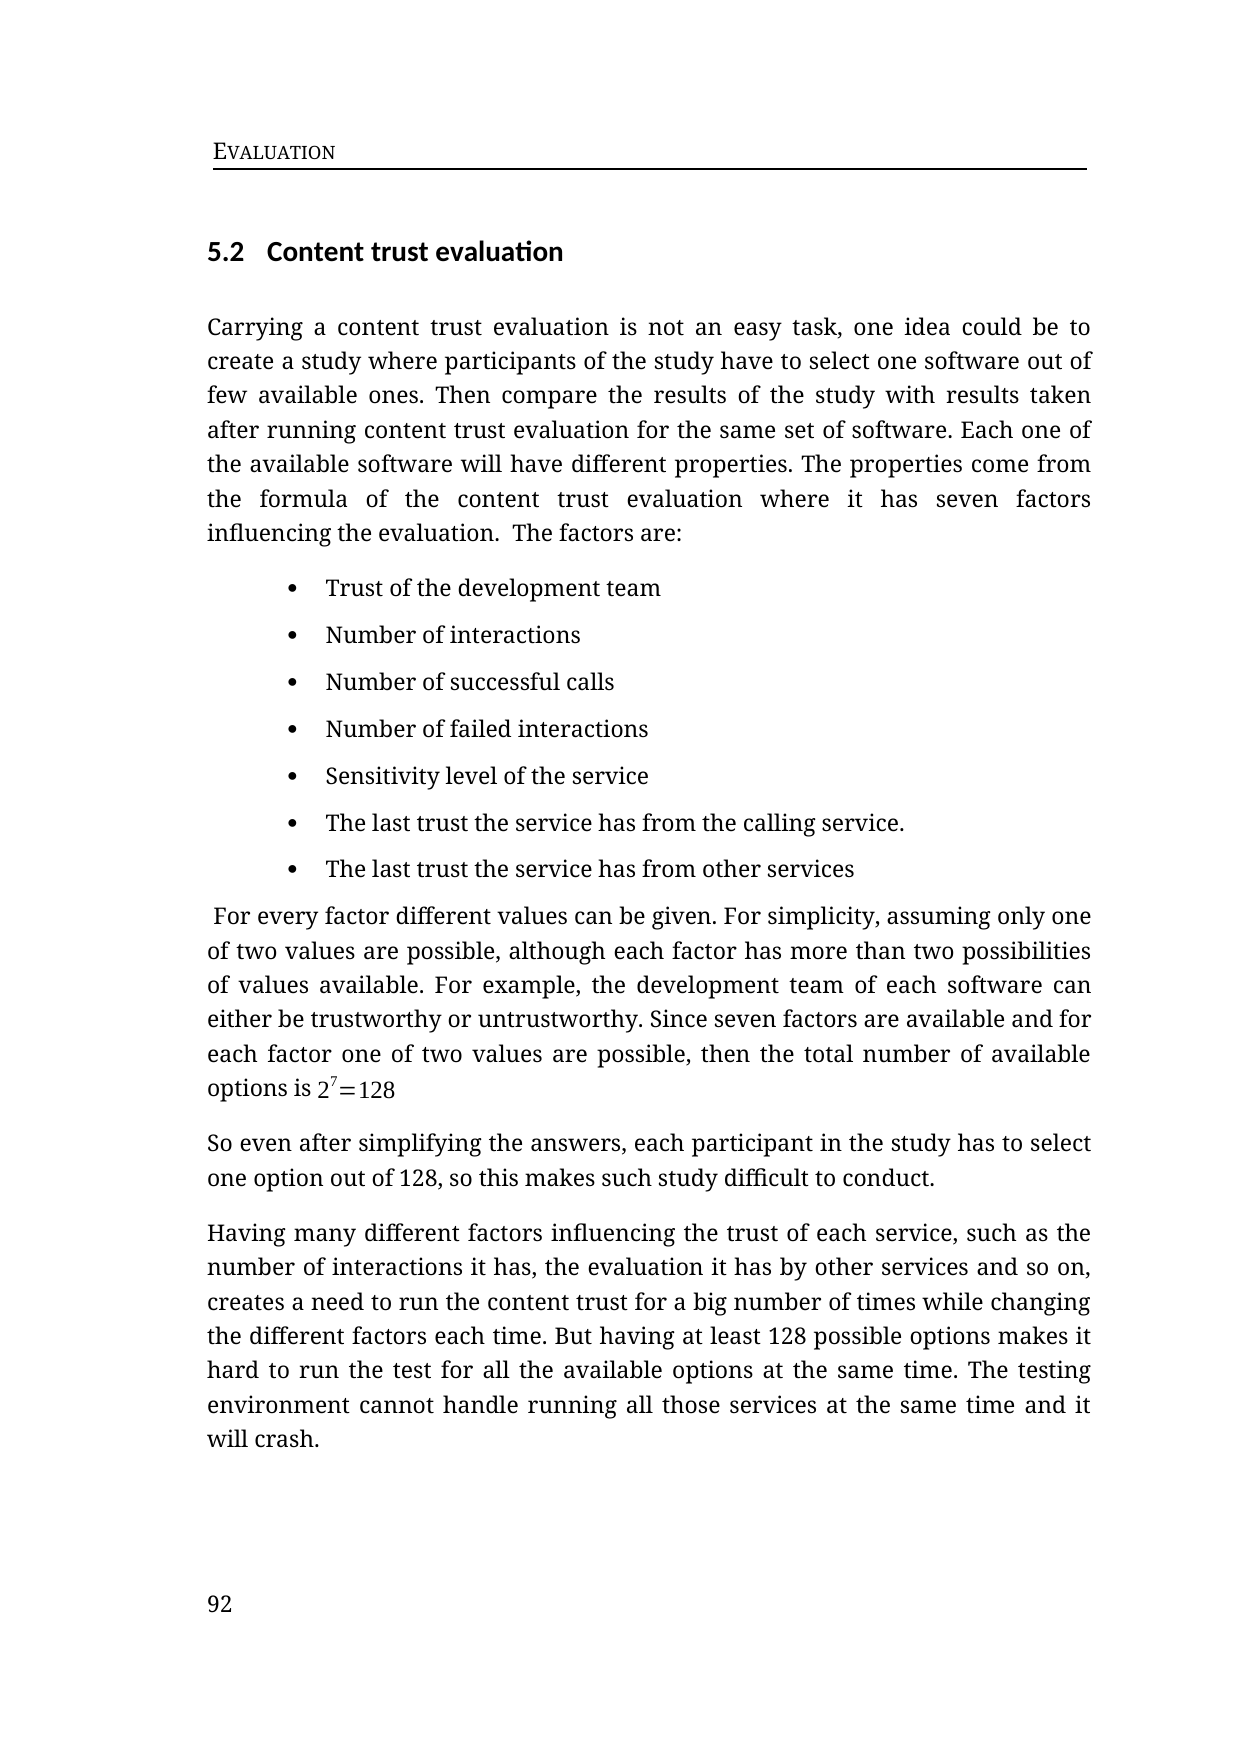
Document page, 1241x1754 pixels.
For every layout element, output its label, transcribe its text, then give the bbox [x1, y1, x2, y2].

subtitle Content trust evaluation [207, 233, 1092, 269]
text For every factor different values can be given. For simplicity, assuming only one of two values are possible, although each factor has more than two possibilities of values available. For example, the development team of each software can either be trustworthy or untrustworthy. Since seven factors are available and for each factor one of two values are possible, then the total number of available options is [207, 900, 1092, 1103]
list Sensitivity level of the service [288, 759, 1092, 791]
list Number of successful calls [288, 666, 1092, 697]
text So even after simplifying the answers, each participant in the study has to select one option out of 128, so this makes such study difficult to conduct. [207, 1127, 1092, 1193]
list Number of interactions [288, 619, 1092, 650]
list The last trust the service has from the calling service. [288, 806, 1092, 838]
list Trust of the development team [288, 572, 1092, 603]
list The last trust the service has from other services [288, 853, 1092, 884]
list Number of failed interactions [288, 713, 1092, 744]
text Carrying a content trust evaluation is not an easy task, one idea could be to create a study where participants of the study have to select one software out of few available ones. Then compare the results of the study with results taken after running content trust evaluation for the same set of software. Each one of the available software will have different properties. The properties come from the formula of the content trust evaluation where it has seven factors influencing the evaluation. The factors are: [207, 311, 1092, 548]
